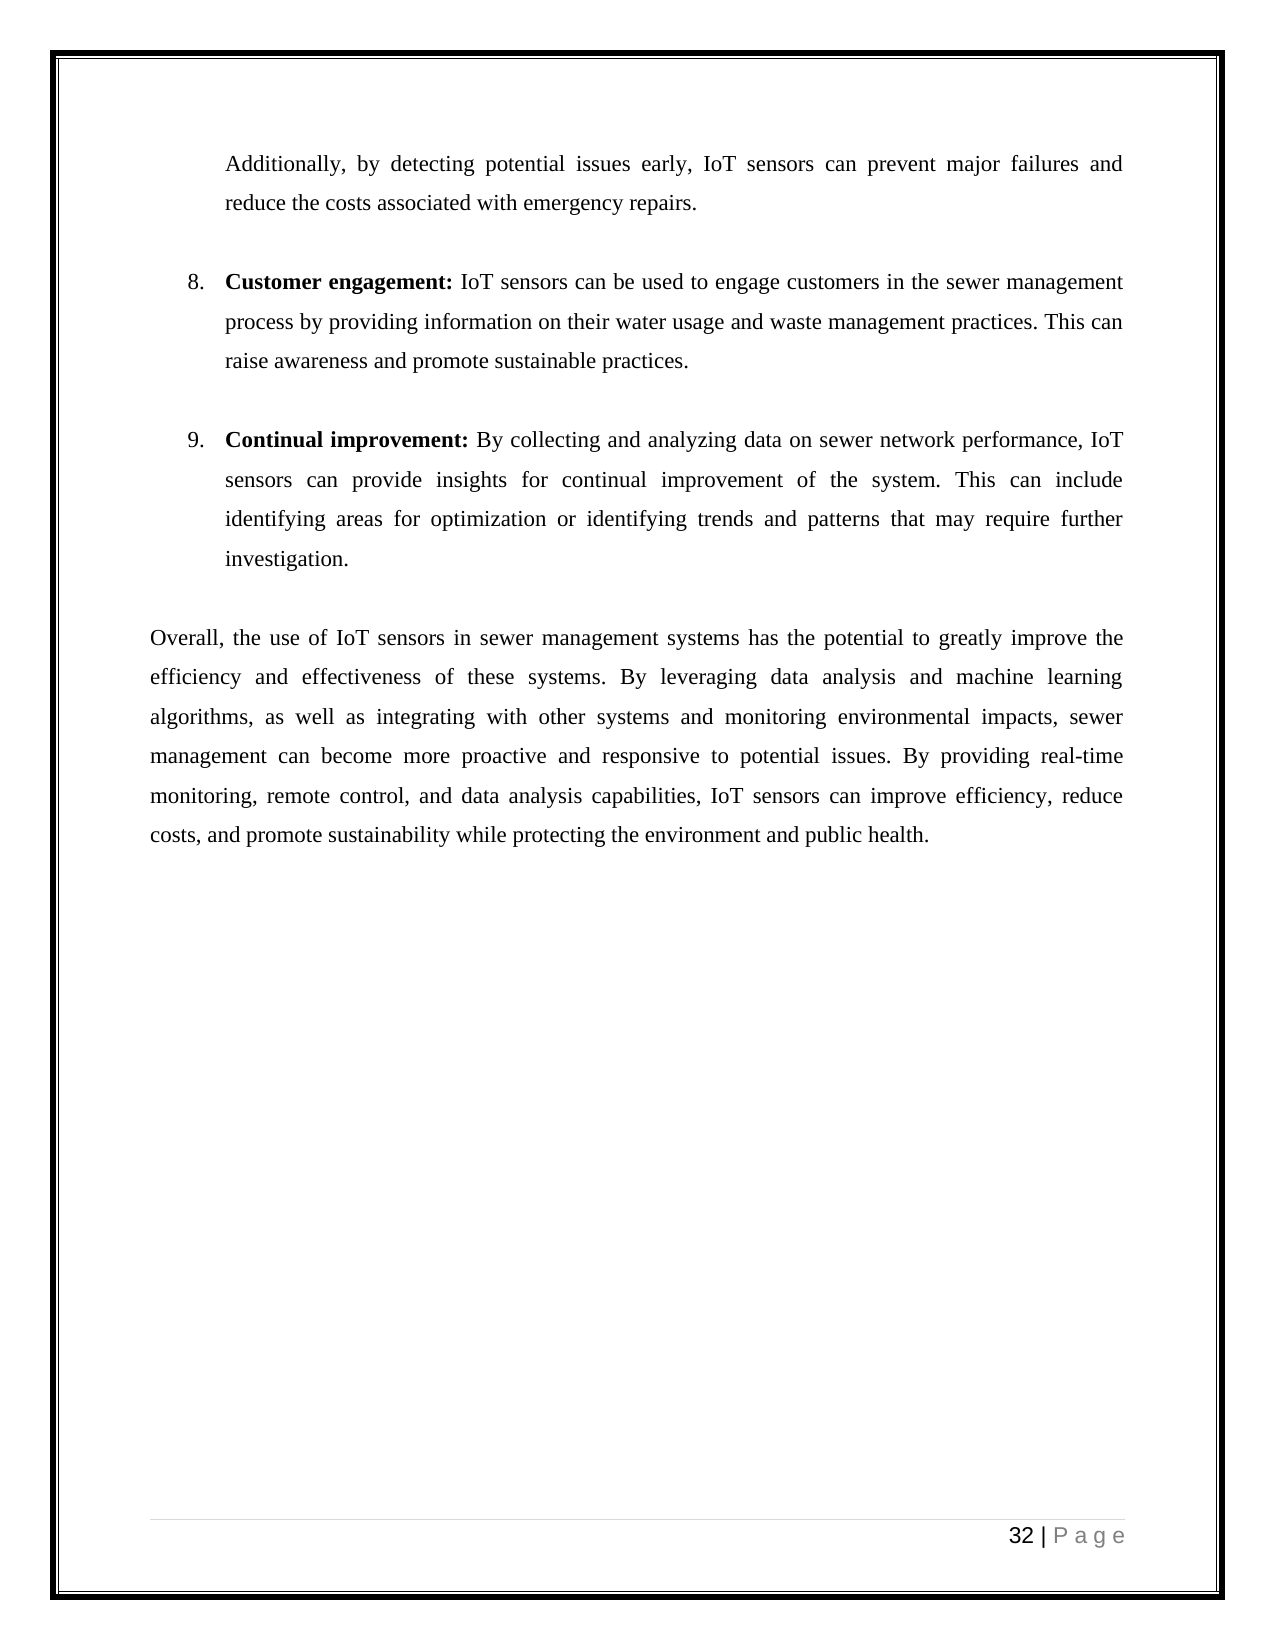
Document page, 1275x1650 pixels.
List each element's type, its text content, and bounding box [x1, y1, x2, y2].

list Continual improvement: By collecting and analyzing data on sewer network performance, IoT sensors can provide insights for continual improvement of the system. This can include identifying areas for optimization or identifying trends and patterns that may require further investigation. [187, 426, 1125, 571]
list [187, 150, 1125, 216]
list Customer engagement: IoT sensors can be used to engage customers in the sewer management process by providing information on their water usage and waste management practices. This can raise awareness and promote sustainable practices. [187, 268, 1125, 374]
text Overall, the use of IoT sensors in sewer management systems has the potential to greatly improve the efficiency and effectiveness of these systems. By leveraging data analysis and machine learning algorithms, as well as integrating with other systems and monitoring environmental impacts, sewer management can become more proactive and responsive to potential issues. By providing real-time monitoring, remote control, and data analysis capabilities, IoT sensors can improve efficiency, reduce costs, and promote sustainability while protecting the environment and public health. [150, 624, 1125, 847]
